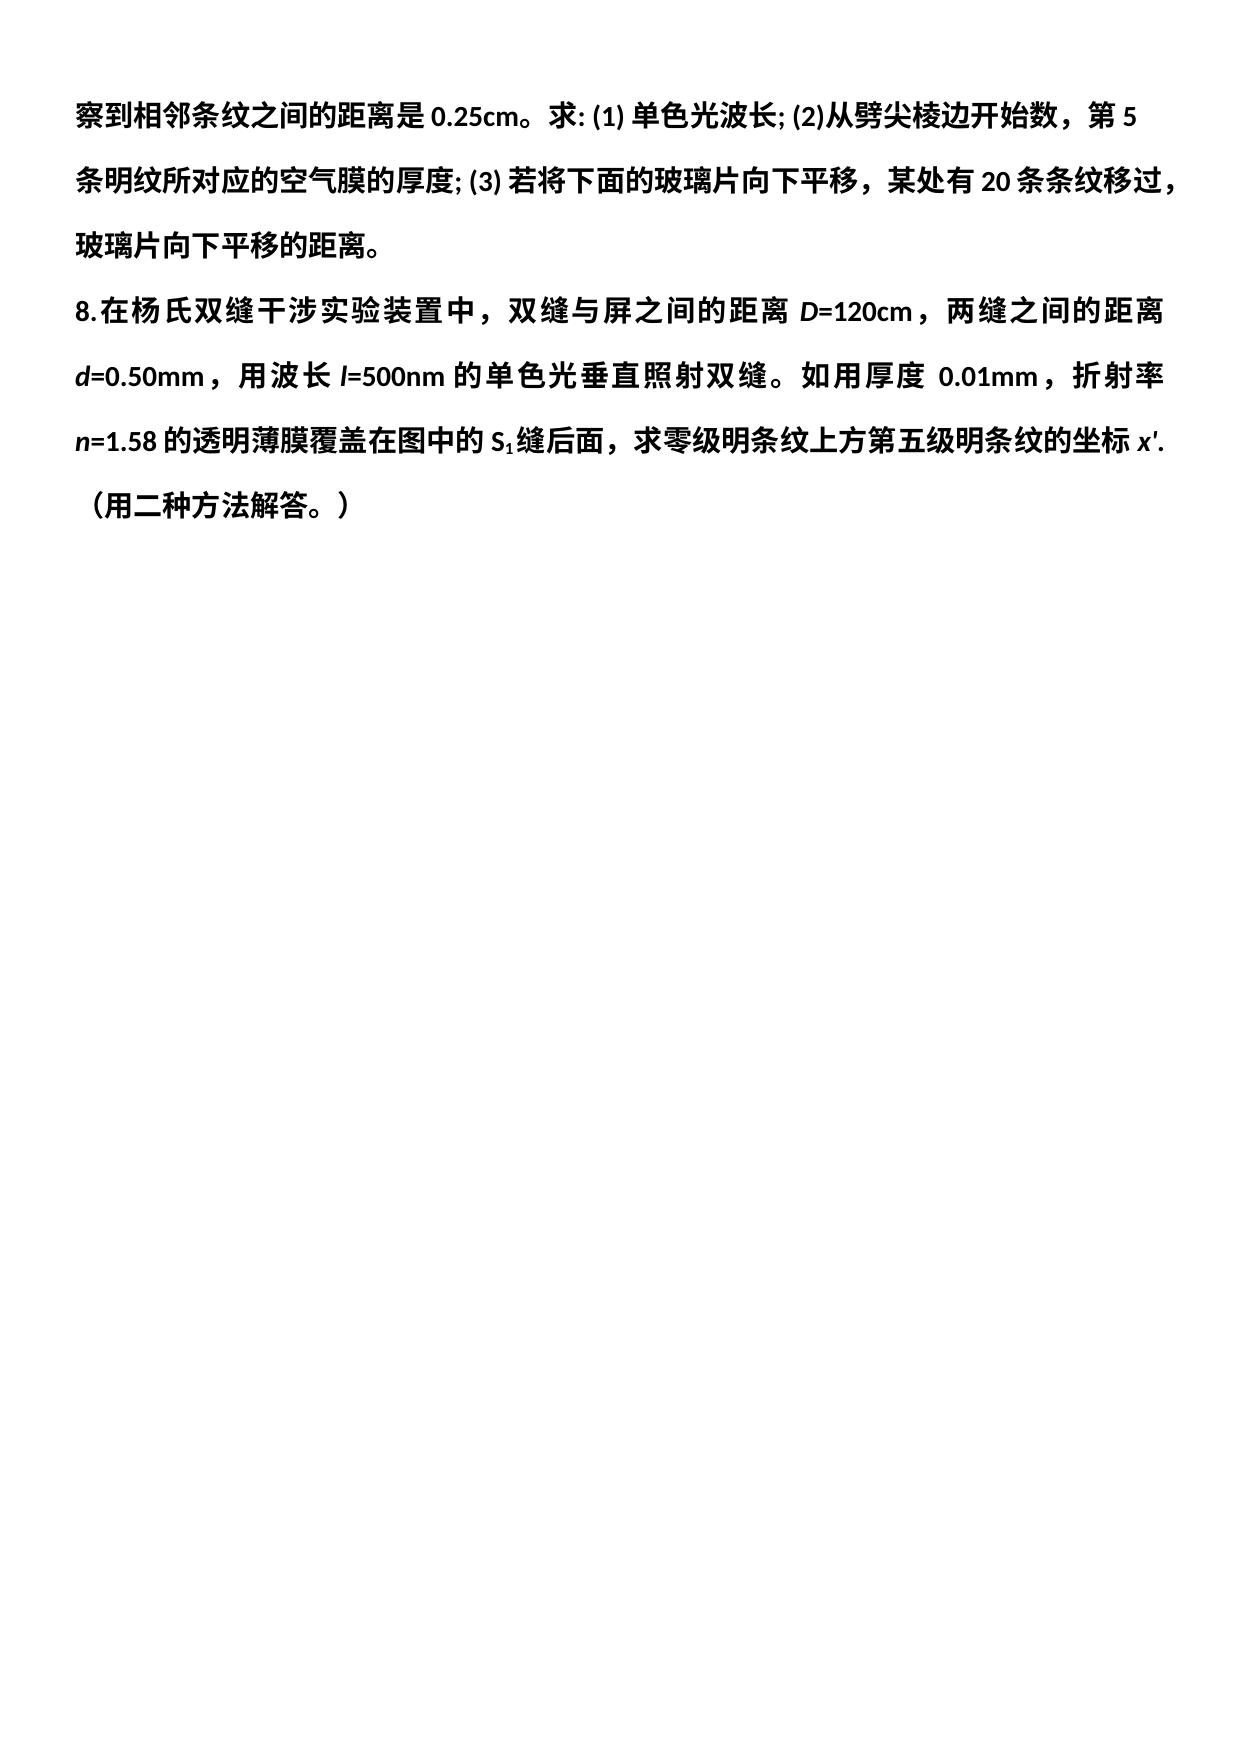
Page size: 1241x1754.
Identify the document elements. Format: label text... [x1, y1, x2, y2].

text 8.在杨氏双缝干涉实验装置中，双缝与屏之间的距离D=120cm，两缝之间的距离d=0.50mm，用波长l=500nm的单色光垂直照射双缝。如用厚度 0.01mm，折射率n=1.58的透明薄膜覆盖在图中的S1缝后面，求零级明条纹上方第五级明条纹的坐标x'.（用二种方法解答。） [75, 276, 1165, 536]
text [75, 81, 1165, 276]
